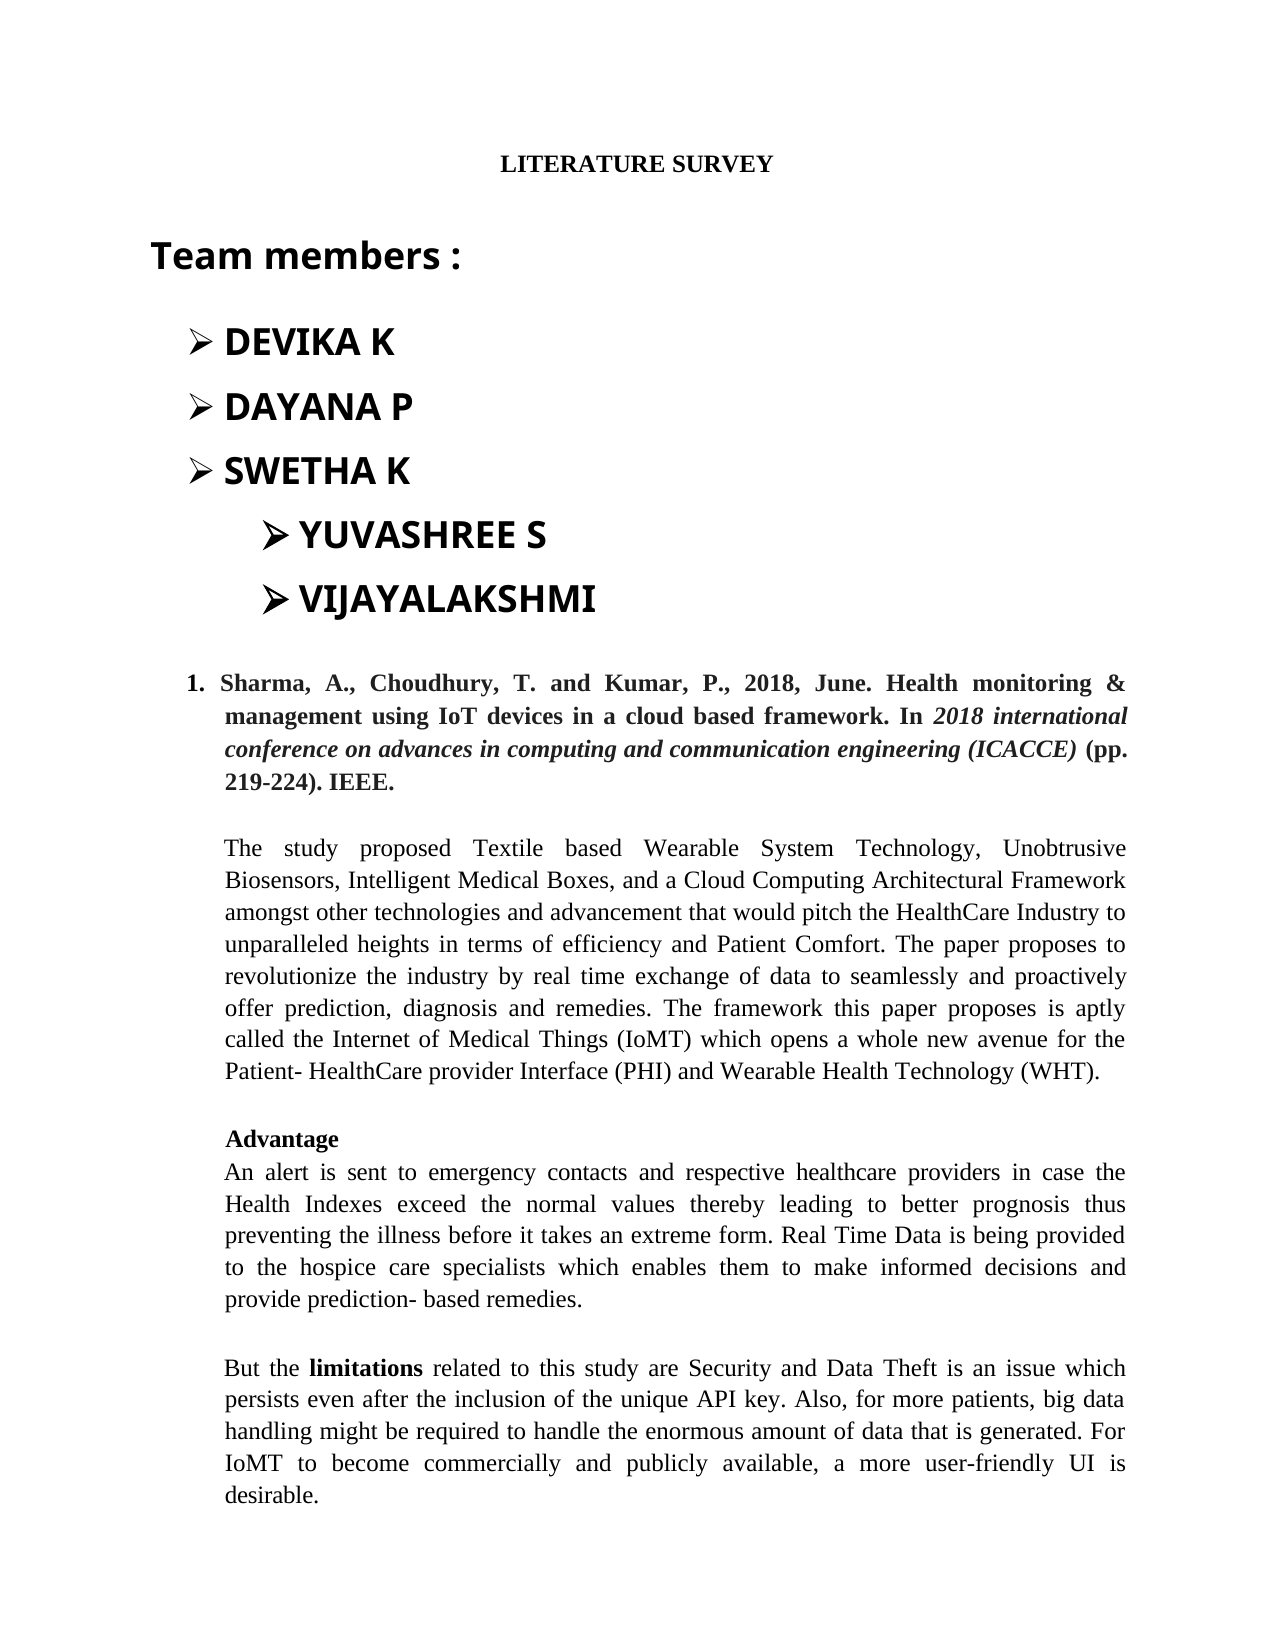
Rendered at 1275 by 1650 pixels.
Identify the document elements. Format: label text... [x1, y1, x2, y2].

list SWETHA K [186, 444, 1139, 495]
list DEVIKA K [186, 315, 1139, 366]
text But the limitations related to this study are Security and Data Theft is an issue which persists even after the inclusion of the unique API key. Also, for more patients, big data handling might be required to handle the enormous amount of data that is generated. For IoMT to become commercially and publicly available, a more user-friendly UI is desirable. [223, 1353, 1127, 1509]
text The study proposed Textile based Wearable System Technology, Unobtrusive Biosensors, Intelligent Medical Boxes, and a Cloud Computing Architectural Framework amongst other technologies and advancement that would pitch the HealthCare Industry to unparalleled heights in terms of efficiency and Patient Comfort. The paper proposes to revolutionize the industry by real time exchange of data to seamlessly and proactively offer prediction, diagnosis and remedies. The framework this paper proposes is aptly called the Internet of Medical Things (IoMT) which opens a whole new avenue for the Patient- HealthCare provider Interface (PHI) and Wearable Health Technology (WHT). [223, 833, 1127, 1085]
list VIJAYALAKSHMI [261, 573, 1139, 624]
list Sharma, A., Choudhury, T. and Kumar, P., 2018, June. Health monitoring & management using IoT devices in a cloud based framework. In 2018 international conference on advances in computing and communication engineering (ICACCE) (pp. 219-224). IEEE. [186, 668, 1128, 796]
text An alert is sent to emergency contacts and respective healthcare providers in case the Health Indexes exceed the normal values thereby leading to better prognosis thus preventing the illness before it takes an extreme form. Real Time Data is being provided to the hospice care specialists which enables them to make informed decisions and provide prediction- based remedies. [223, 1157, 1127, 1313]
subtitle Advantage [225, 1124, 1139, 1153]
list YUVASHREE S [261, 508, 1139, 559]
text LITERATURE SURVEY [499, 149, 775, 177]
list DAYANA P [186, 380, 1139, 431]
text Team members : [150, 229, 1139, 281]
